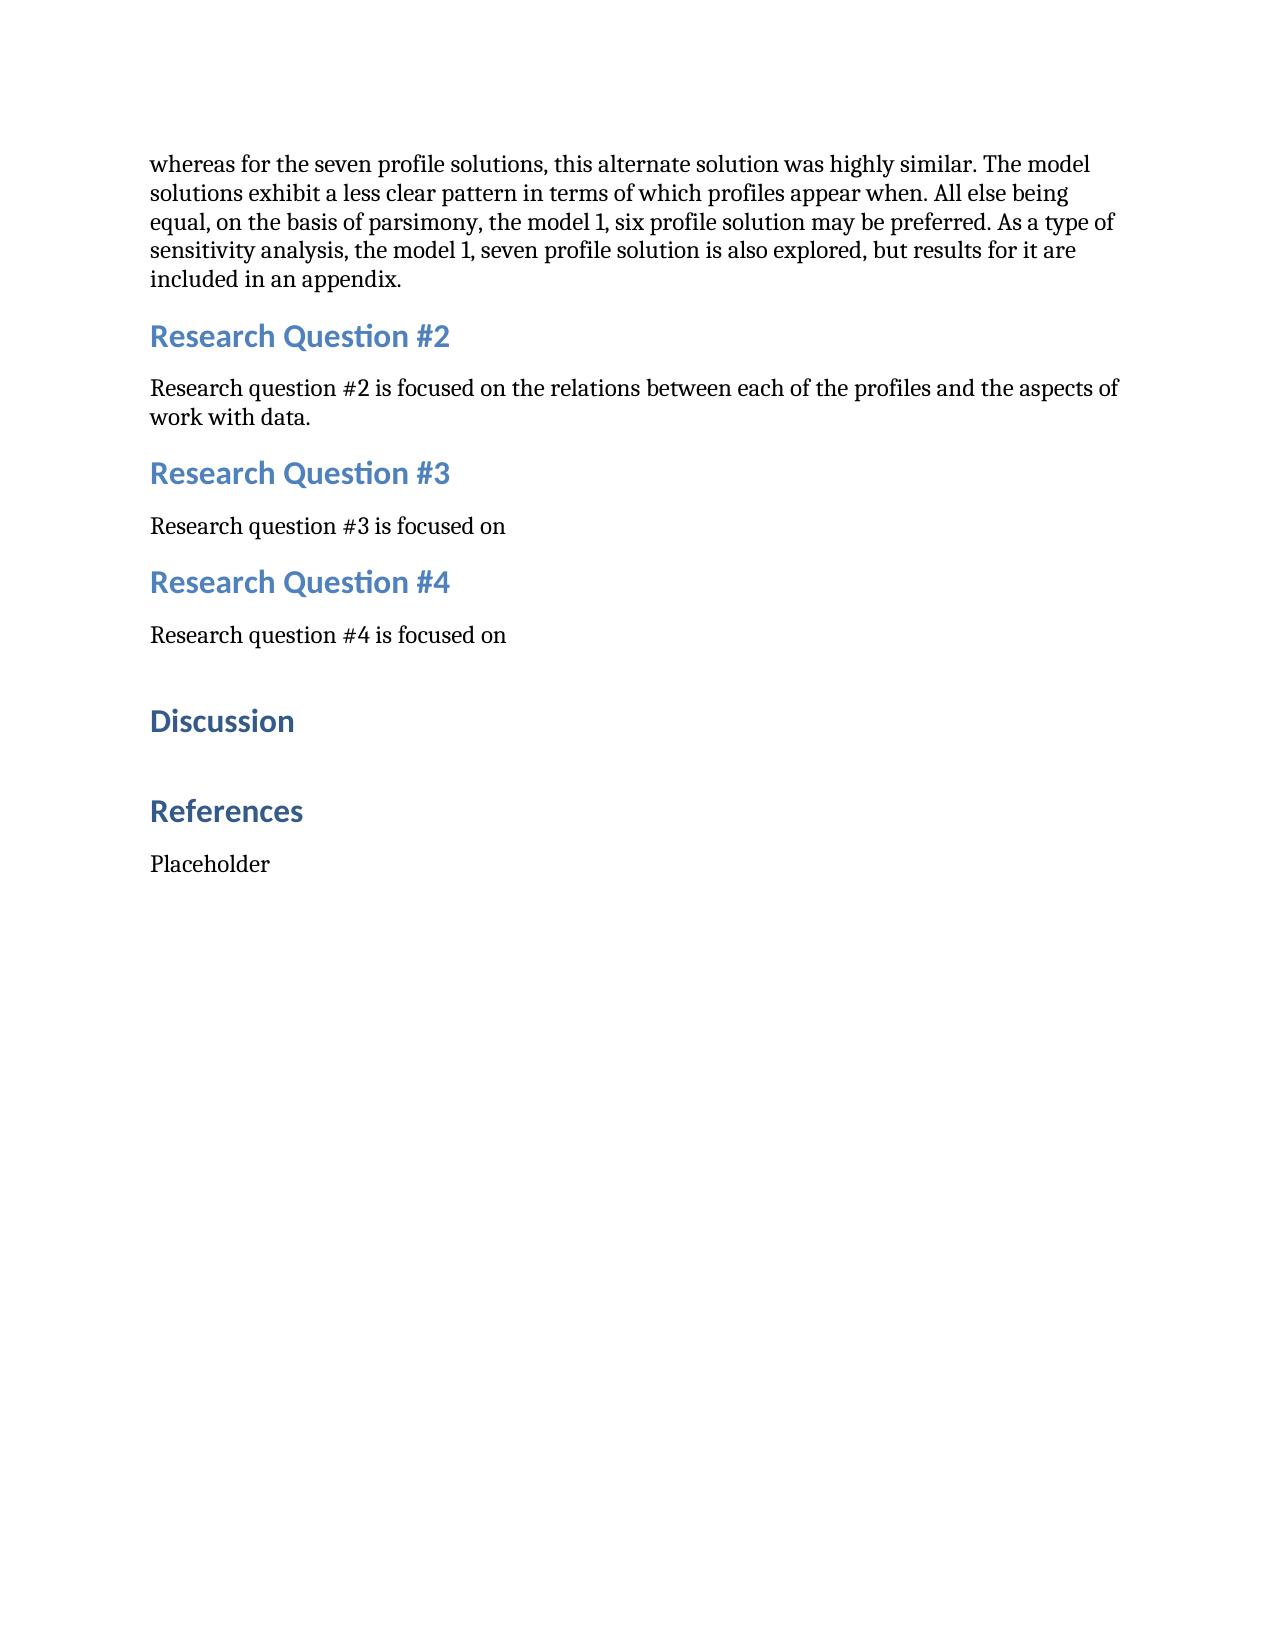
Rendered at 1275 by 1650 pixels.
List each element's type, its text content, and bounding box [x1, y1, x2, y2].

subtitle Discussion [150, 700, 1125, 740]
text Research question #4 is focused on [150, 621, 1125, 650]
subtitle References [150, 790, 1125, 831]
subtitle Research Question #4 [150, 561, 1125, 602]
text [150, 150, 1125, 294]
text Research question #3 is focused on [150, 512, 1125, 541]
subtitle Research Question #3 [150, 452, 1125, 493]
text Placeholder [150, 850, 1125, 879]
subtitle Research Question #2 [150, 314, 1125, 355]
text Research question #2 is focused on the relations between each of the profiles and the aspects of work with data. [150, 374, 1125, 432]
